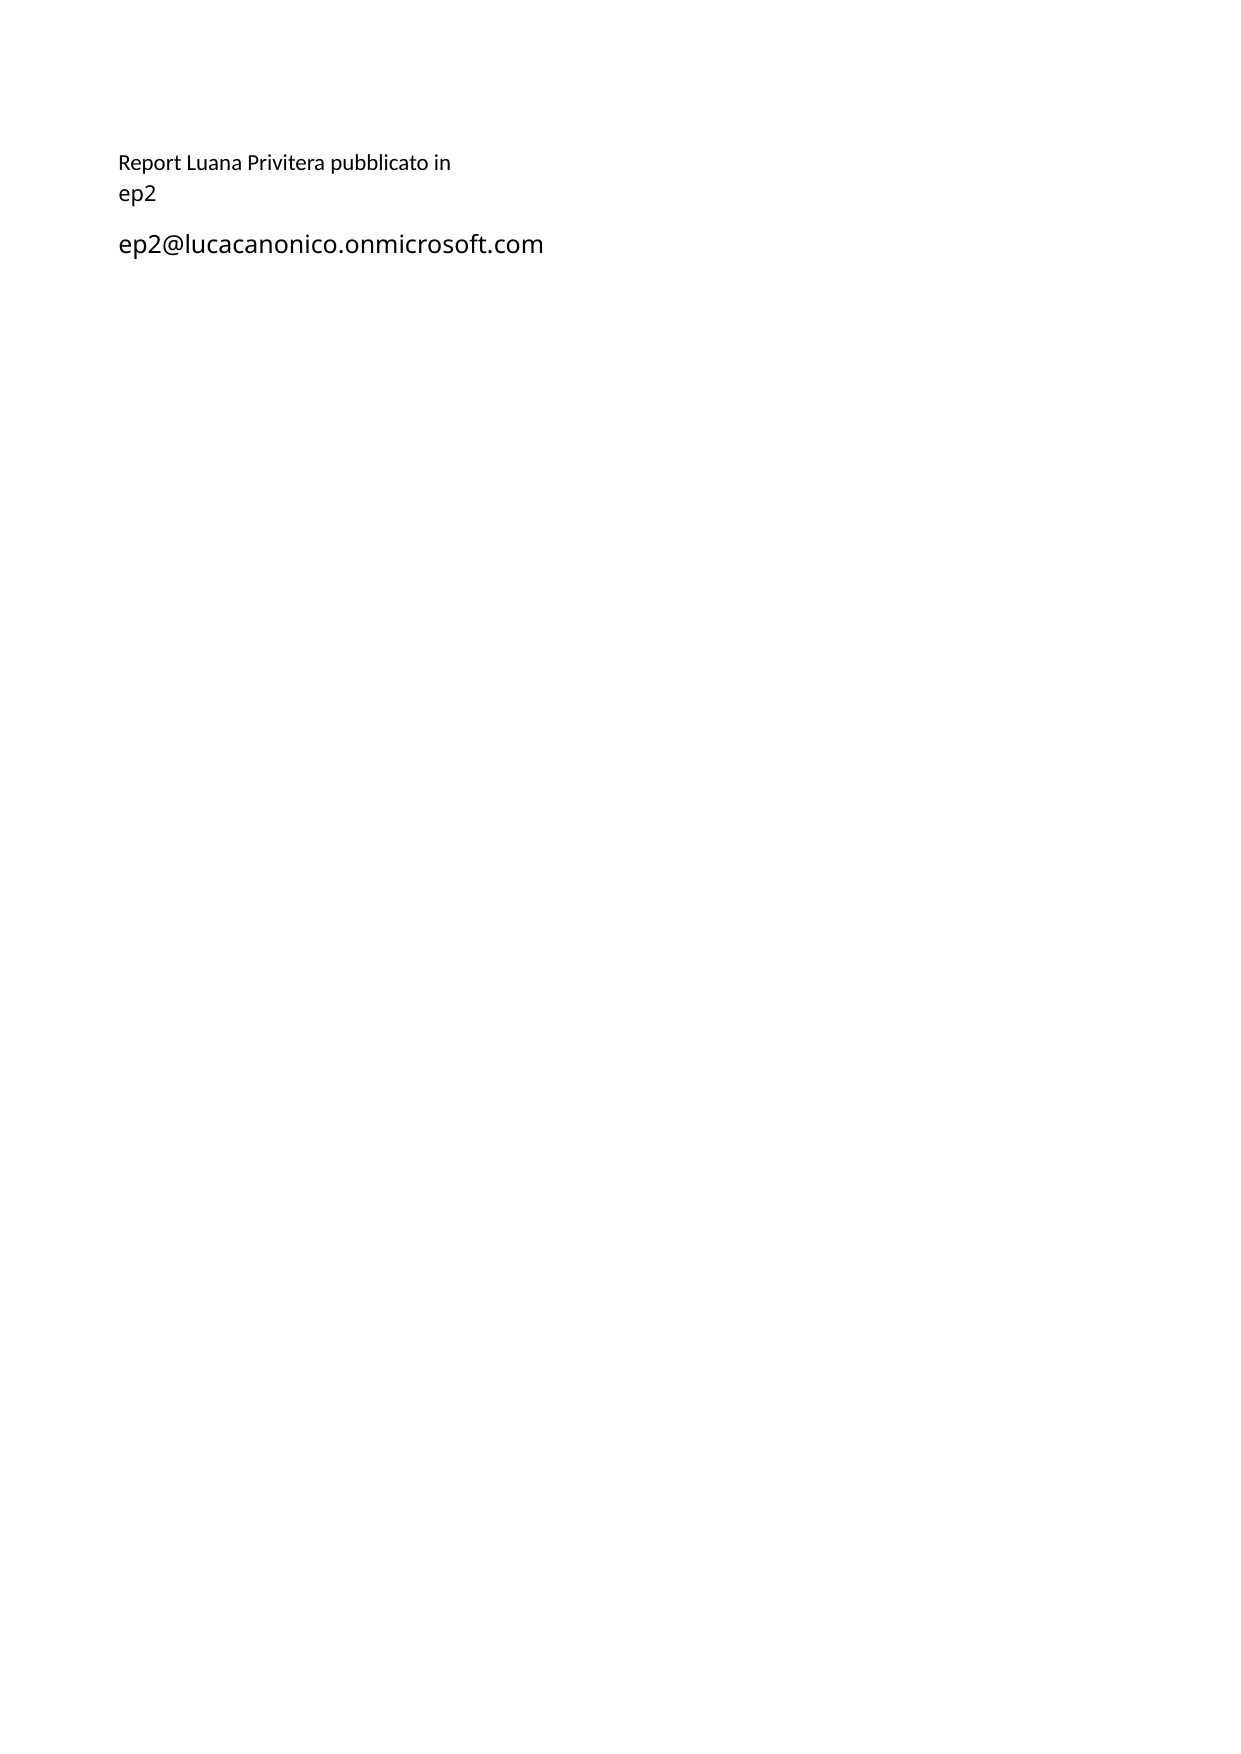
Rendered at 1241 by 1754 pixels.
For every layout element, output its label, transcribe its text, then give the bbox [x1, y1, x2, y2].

text ep2@lucacanonico.onmicrosoft.com [118, 227, 1122, 261]
text Report Luana Privitera pubblicato in ep2 [118, 148, 1122, 208]
